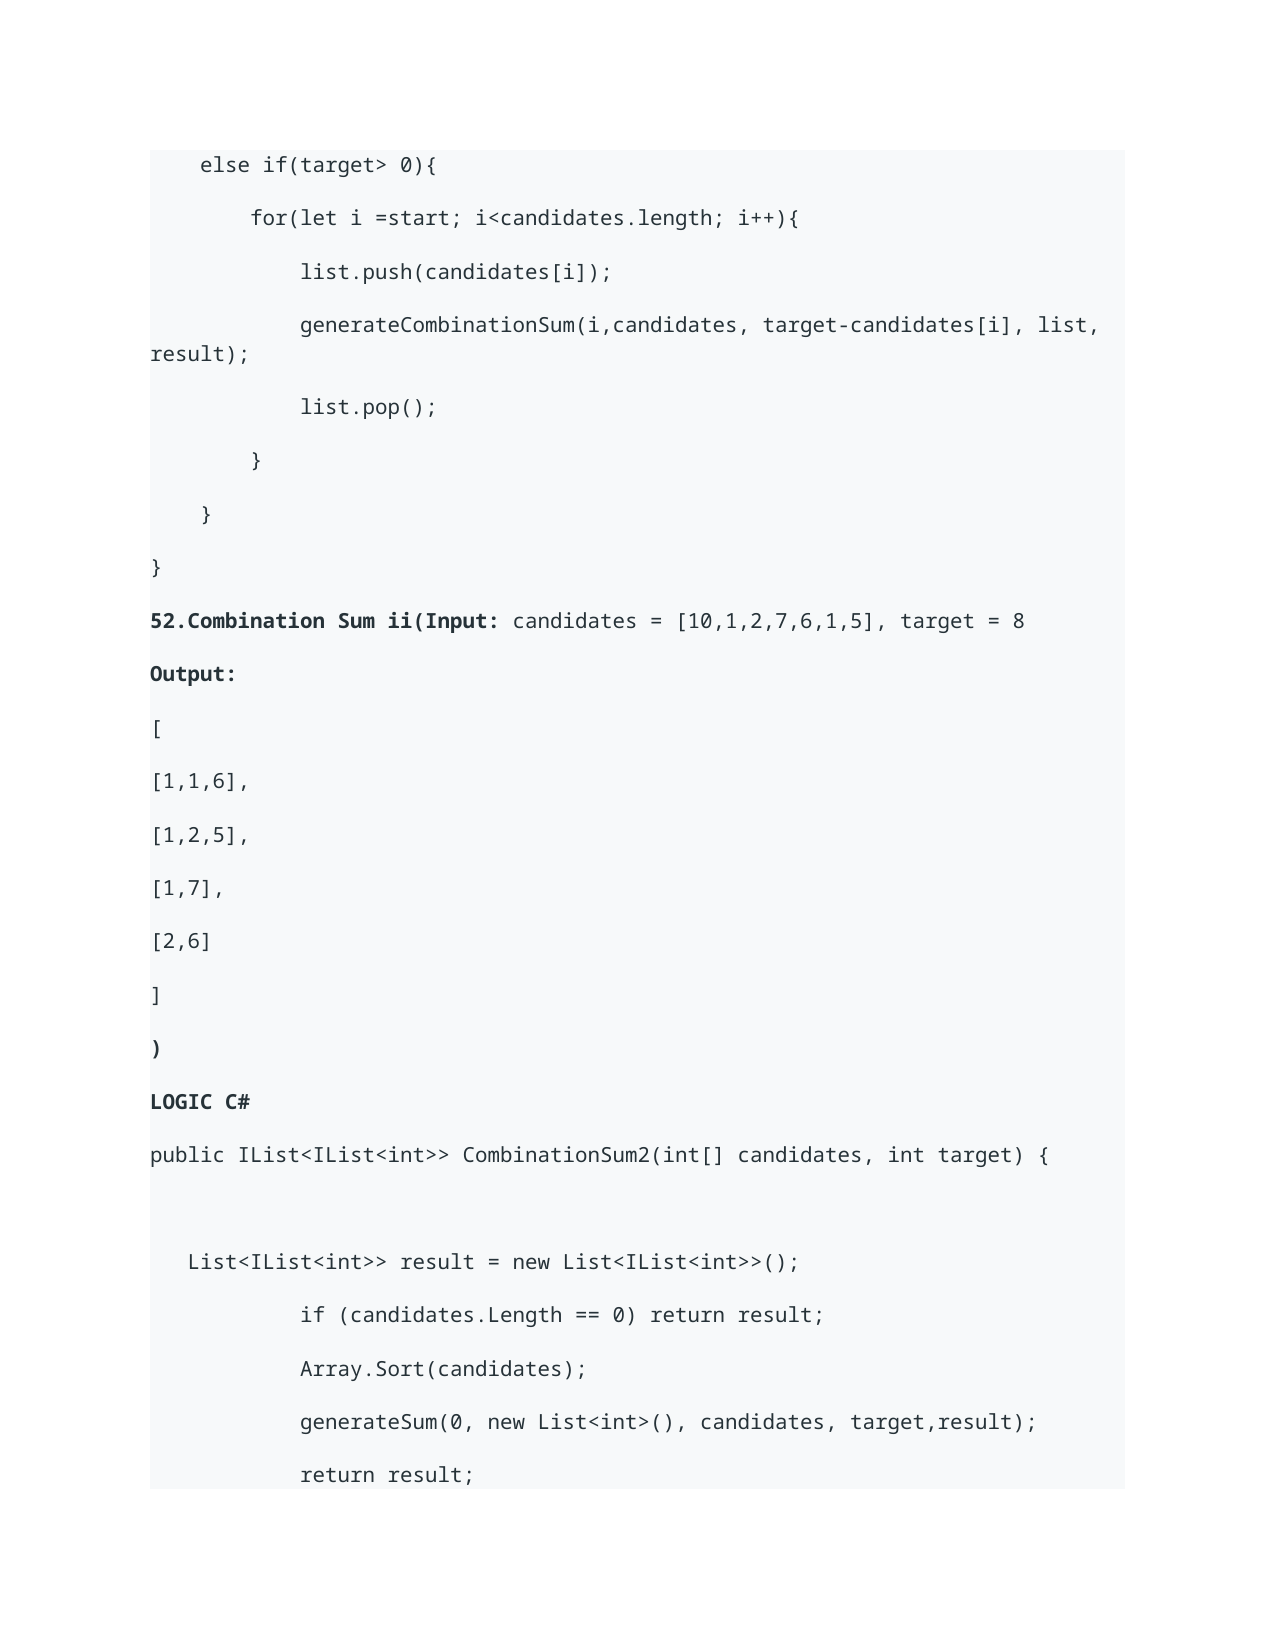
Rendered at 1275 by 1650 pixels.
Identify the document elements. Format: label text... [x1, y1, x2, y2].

text } [150, 446, 1125, 474]
text 52.Combination Sum ii(Input: candidates = [10,1,2,7,6,1,5], target = 8 [150, 606, 1125, 634]
text ) [150, 1033, 1125, 1062]
text public IList<IList<int>> CombinationSum2(int[] candidates, int target) { [150, 1140, 1125, 1169]
text generateCombinationSum(i,candidates, target-candidates[i], list, result); [150, 310, 1125, 367]
text list.push(candidates[i]); [150, 257, 1125, 285]
text List<IList<int>> result = new List<IList<int>>(); [150, 1247, 1125, 1275]
text [1,2,5], [150, 820, 1125, 848]
text } [150, 552, 1125, 581]
text LOGIC C# [150, 1087, 1125, 1115]
text [1,7], [150, 873, 1125, 902]
text Output: [150, 659, 1125, 688]
text ] [150, 980, 1125, 1008]
text Array.Sort(candidates); [150, 1354, 1125, 1382]
text [1,1,6], [150, 766, 1125, 795]
text for(let i =start; i<candidates.length; i++){ [150, 203, 1125, 232]
text else if(target> 0){ [150, 150, 1125, 178]
text generateSum(0, new List<int>(), candidates, target,result); [150, 1407, 1125, 1436]
text if (candidates.Length == 0) return result; [150, 1300, 1125, 1329]
text return result; [150, 1461, 1125, 1489]
text } [150, 499, 1125, 527]
text [2,6] [150, 927, 1125, 955]
text list.pop(); [150, 392, 1125, 421]
text [ [150, 713, 1125, 741]
